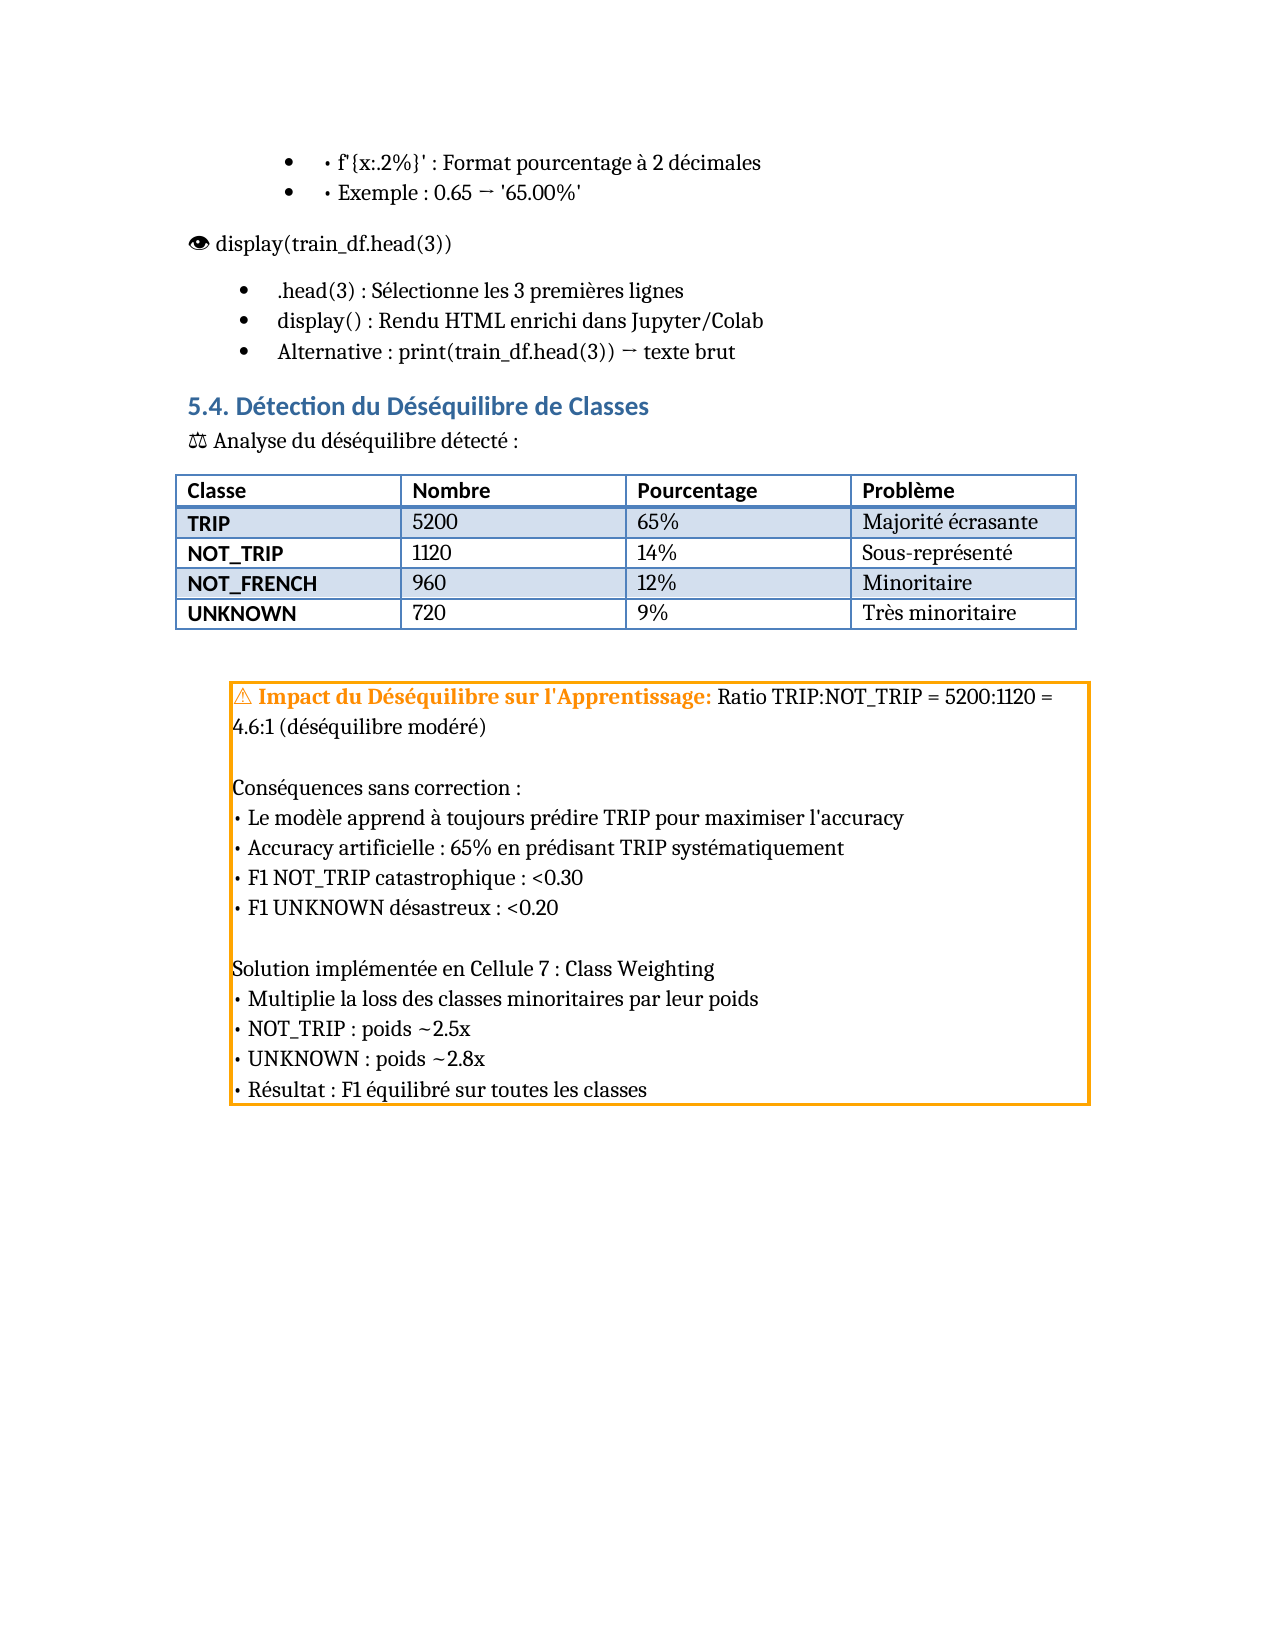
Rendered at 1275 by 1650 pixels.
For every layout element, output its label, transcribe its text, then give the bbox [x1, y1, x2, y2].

table_header Problème [852, 476, 1075, 504]
table_cell Sous-représenté [852, 539, 1075, 567]
table_cell 5200 [402, 509, 625, 537]
list • Exemple : 0.65 → '65.00%' [285, 180, 1087, 207]
subtitle 5.4. Détection du Déséquilibre de Classes [187, 389, 1087, 423]
table_header Pourcentage [627, 476, 850, 504]
text 👁️ display(train_df.head(3)) [187, 231, 1087, 258]
table_cell Majorité écrasante [852, 509, 1075, 537]
text ⚠️ Impact du Déséquilibre sur l'Apprentissage: Ratio TRIP:NOT_TRIP = 5200:1120 = 4.6:1 (déséquilibre modéré) Conséquences sans correction : • Le modèle apprend à toujours prédire TRIP pour maximiser l'accuracy • Accuracy artificielle : 65% en prédisant TRIP systématiquement • F1 NOT_TRIP catastrophique : <0.30 • F1 UNKNOWN désastreux : <0.20 Solution implémentée en Cellule 7 : Class Weighting • Multiplie la loss des classes minoritaires par leur poids • NOT_TRIP : poids ~2.5x • UNKNOWN : poids ~2.8x • Résultat : F1 équilibré sur toutes les classes [233, 684, 1087, 1103]
table_header Classe [177, 476, 400, 504]
text ⚖️ Analyse du déséquilibre détecté : [187, 427, 1087, 454]
list .head(3) : Sélectionne les 3 premières lignes [240, 278, 1087, 304]
table_cell Très minoritaire [852, 600, 1075, 627]
table_cell NOT_FRENCH [177, 569, 400, 597]
list Alternative : print(train_df.head(3)) → texte brut [240, 338, 1087, 365]
table_cell Minoritaire [852, 569, 1075, 597]
table_cell 12% [627, 569, 850, 597]
table_cell TRIP [177, 509, 400, 537]
table_cell 14% [627, 539, 850, 567]
table_cell 9% [627, 600, 850, 627]
list • f'{x:.2%}' : Format pourcentage à 2 décimales [285, 150, 1087, 176]
table_cell 1120 [402, 539, 625, 567]
table_cell UNKNOWN [177, 600, 400, 627]
table_cell 960 [402, 569, 625, 597]
table_cell 65% [627, 509, 850, 537]
table_header Nombre [402, 476, 625, 504]
table_cell 720 [402, 600, 625, 627]
list display() : Rendu HTML enrichi dans Jupyter/Colab [240, 308, 1087, 335]
table_cell NOT_TRIP [177, 539, 400, 567]
